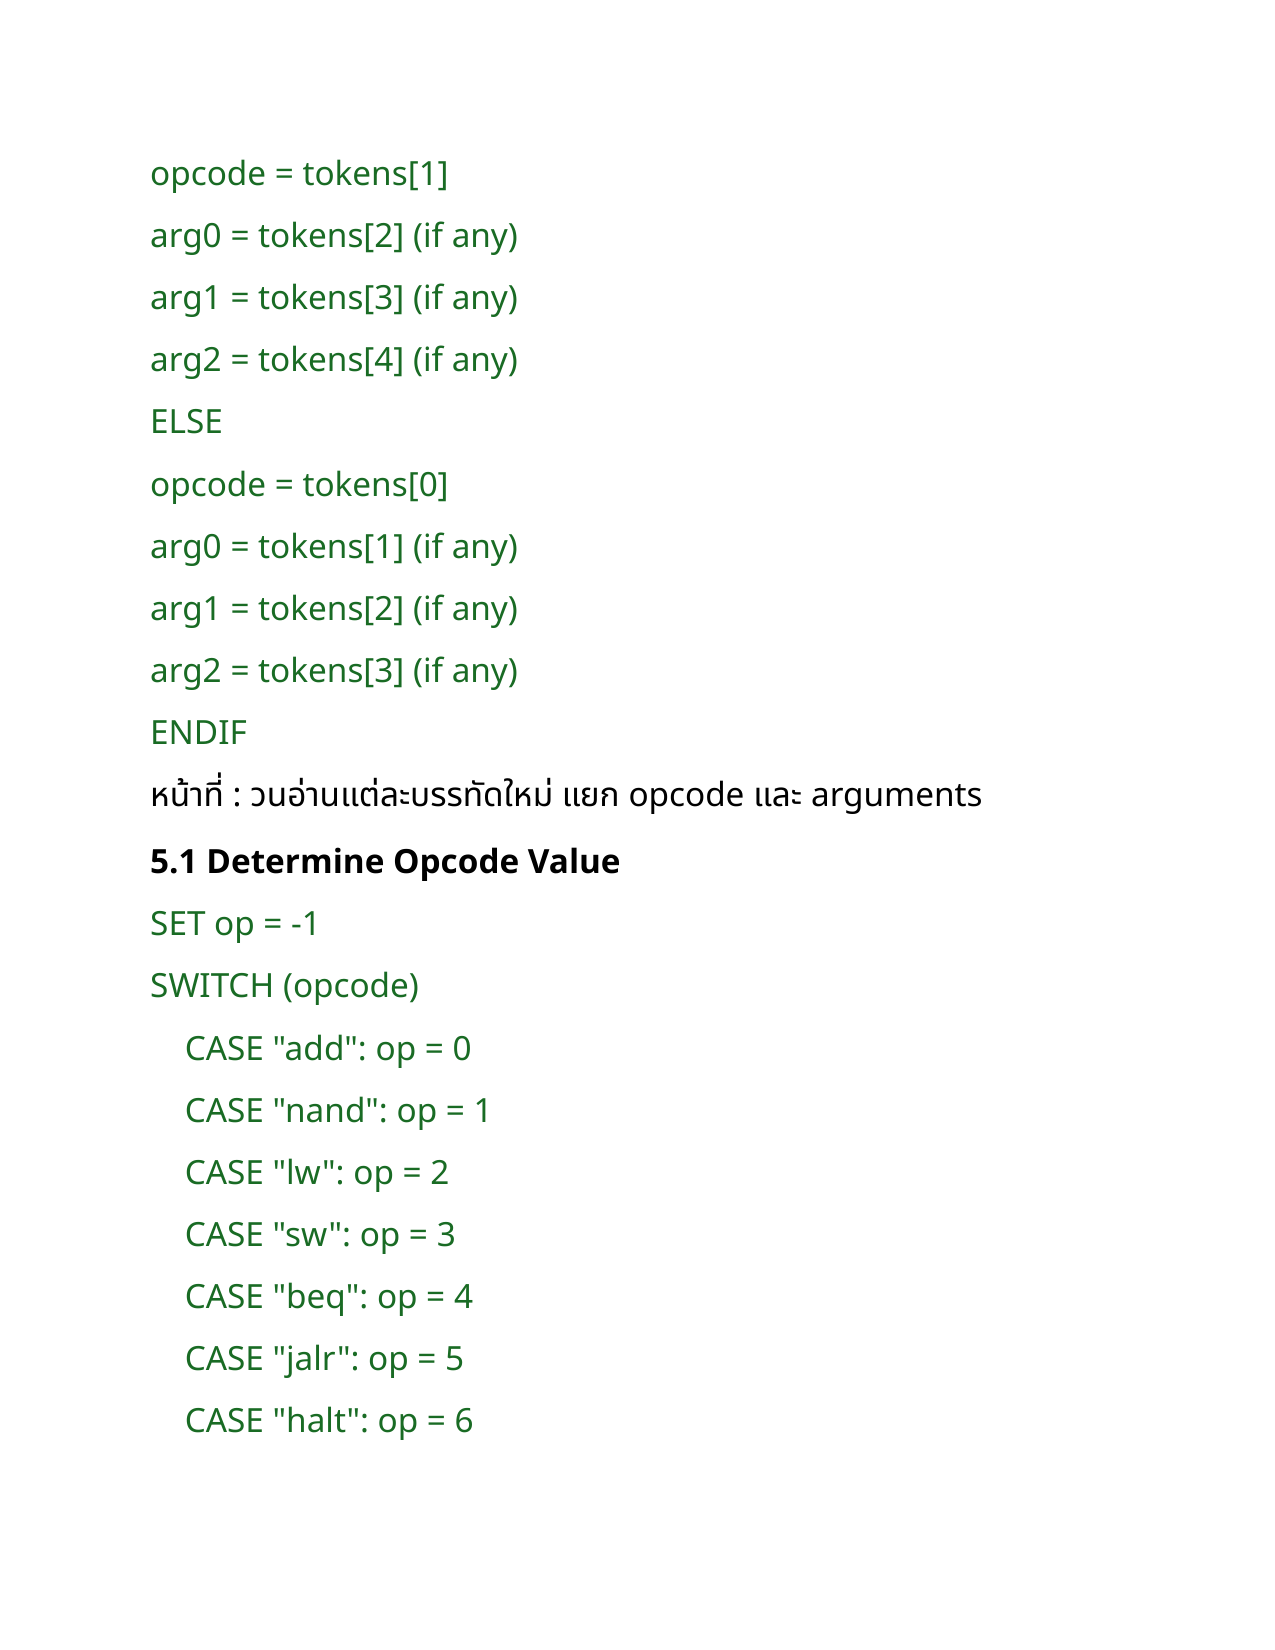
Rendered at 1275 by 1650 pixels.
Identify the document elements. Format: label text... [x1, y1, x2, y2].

text arg1 = tokens[3] (if any) [150, 274, 1125, 319]
text arg2 = tokens[3] (if any) [150, 647, 1125, 692]
text CASE "add": op = 0 [150, 1024, 1125, 1070]
text ELSE [150, 398, 1125, 444]
text arg0 = tokens[2] (if any) [150, 212, 1125, 257]
text CASE "beq": op = 4 [150, 1273, 1125, 1318]
text ENDIF [150, 709, 1125, 754]
text arg1 = tokens[2] (if any) [150, 584, 1125, 630]
text opcode = tokens[0] [150, 460, 1125, 506]
text CASE "sw": op = 3 [150, 1211, 1125, 1256]
text arg2 = tokens[4] (if any) [150, 336, 1125, 382]
text SET op = -1 [150, 900, 1125, 946]
text CASE "jalr": op = 5 [150, 1335, 1125, 1380]
text CASE "nand": op = 1 [150, 1086, 1125, 1132]
text SWITCH (opcode) [150, 962, 1125, 1008]
text opcode = tokens[1] [150, 150, 1125, 195]
text หน้าที่ : วนอ่านแต่ละบรรทัดใหม่ แยก opcode และ arguments [150, 771, 1125, 821]
text CASE "halt": op = 6 [150, 1397, 1125, 1442]
text arg0 = tokens[1] (if any) [150, 522, 1125, 568]
text 5.1 Determine Opcode Value [150, 838, 1125, 883]
text CASE "lw": op = 2 [150, 1148, 1125, 1194]
